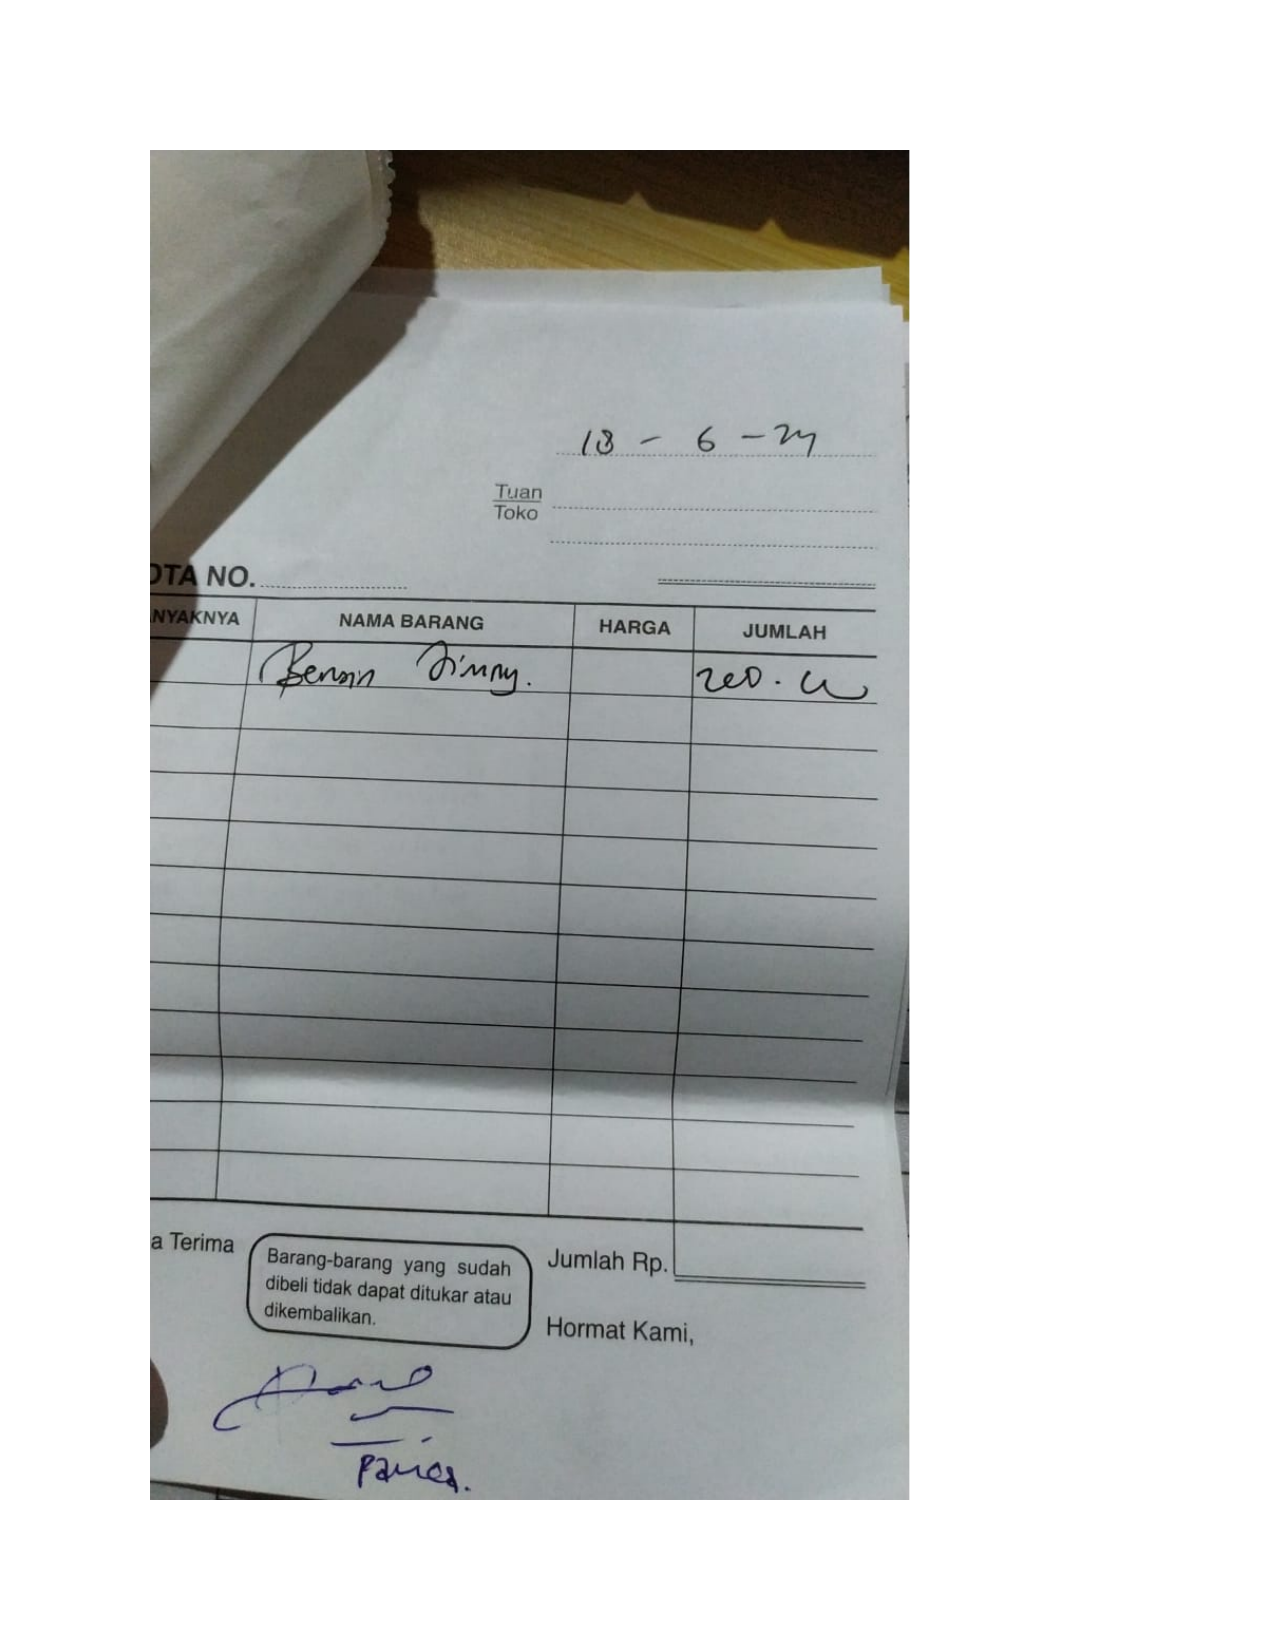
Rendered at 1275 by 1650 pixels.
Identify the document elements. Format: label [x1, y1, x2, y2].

picture [150, 150, 910, 1500]
